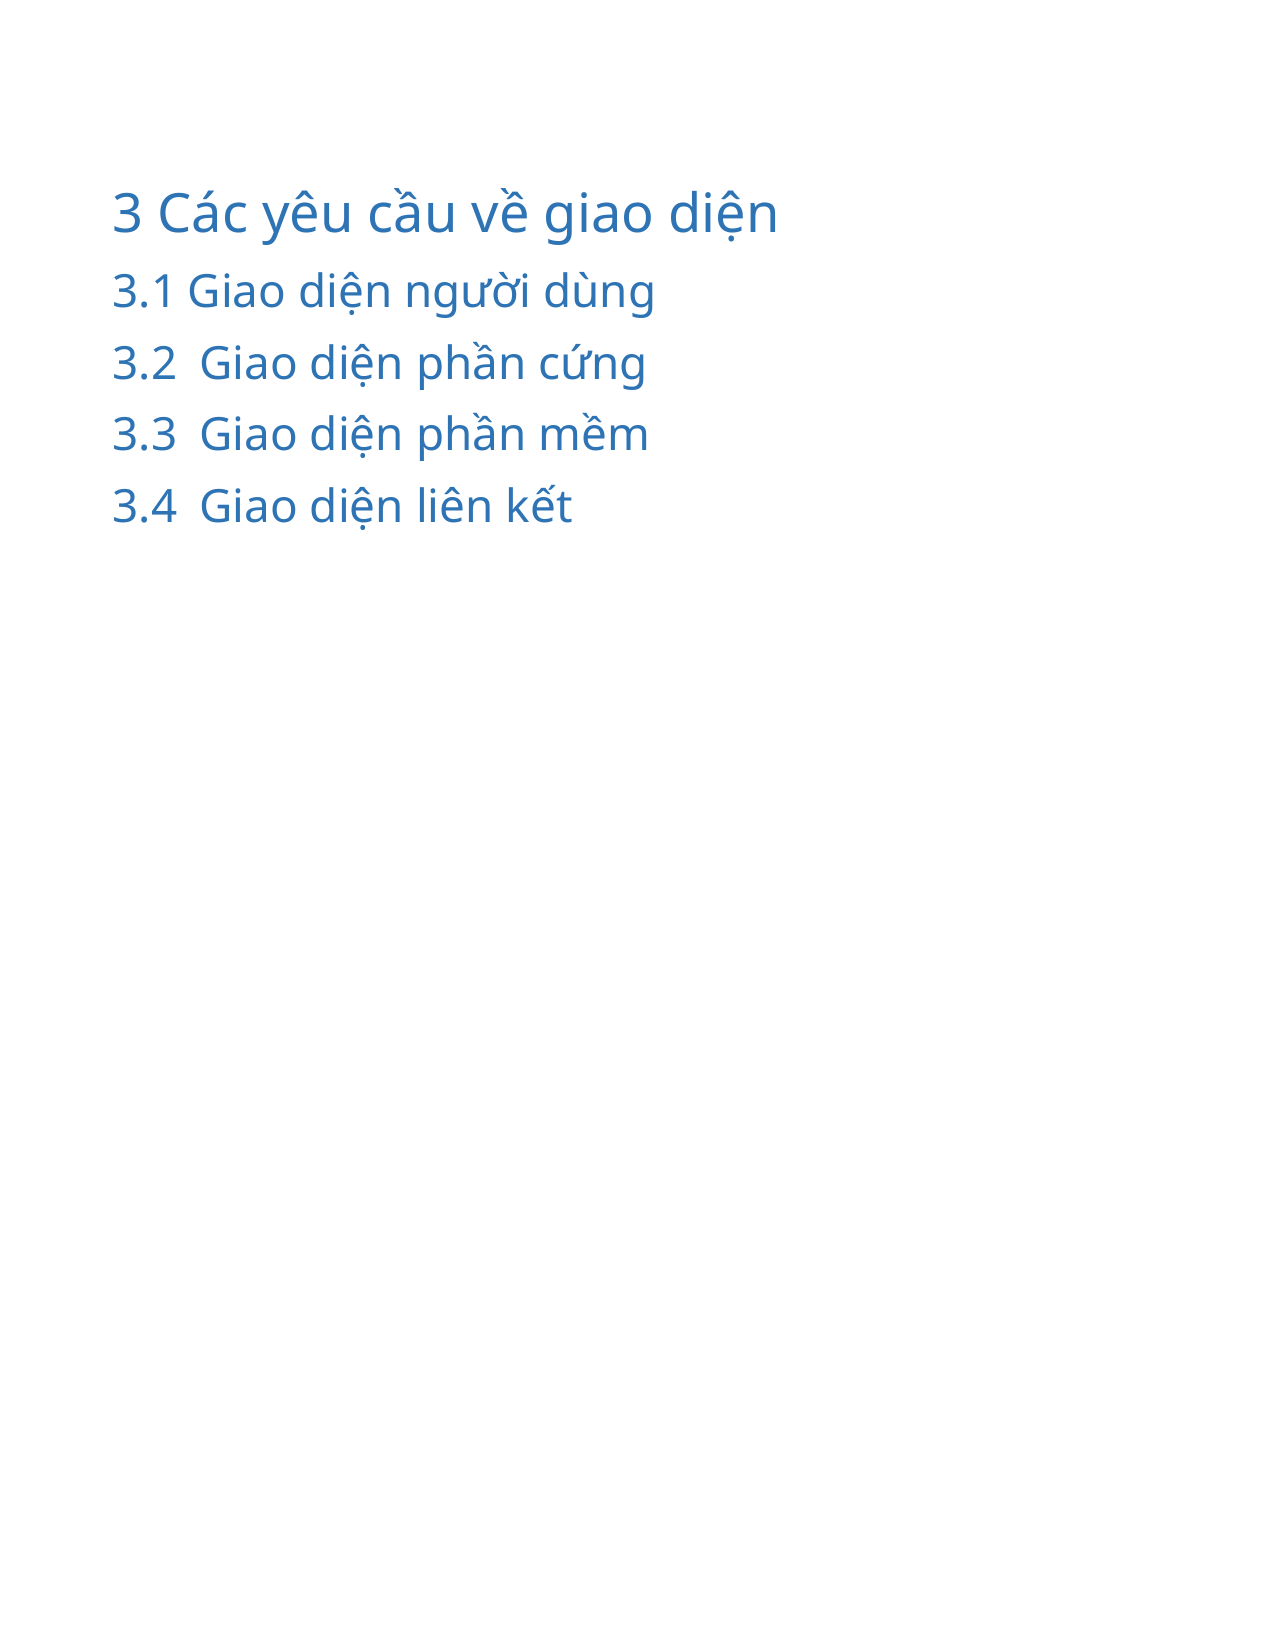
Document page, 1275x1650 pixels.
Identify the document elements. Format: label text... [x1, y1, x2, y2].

subtitle Giao diện liên kết [112, 473, 1162, 536]
subtitle Giao diện người dùng [112, 259, 1162, 321]
subtitle Giao diện phần mềm [112, 402, 1162, 464]
subtitle Các yêu cầu về giao diện [112, 175, 1162, 249]
subtitle Giao diện phần cứng [112, 330, 1162, 393]
